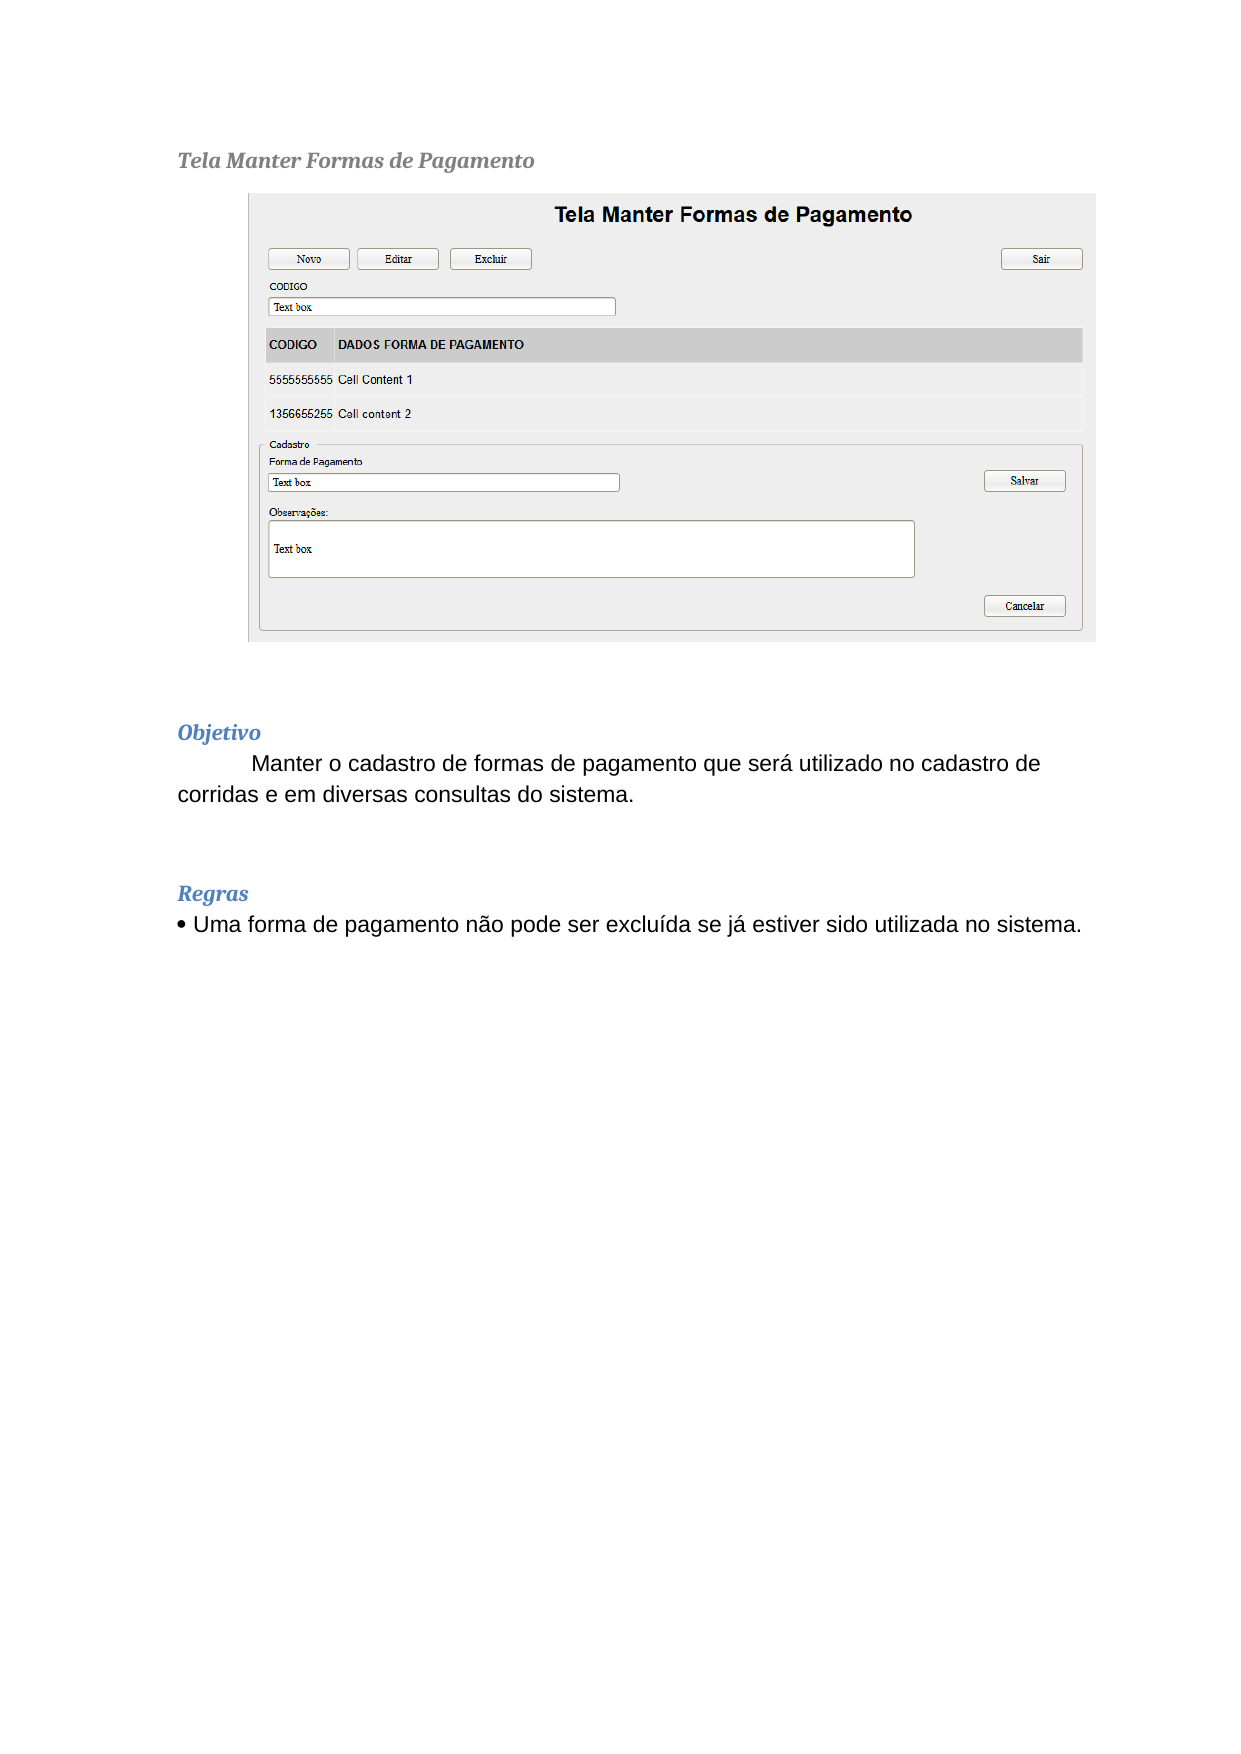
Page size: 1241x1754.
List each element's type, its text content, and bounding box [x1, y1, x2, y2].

picture [229, 177, 1116, 663]
subtitle Regras [177, 880, 1122, 907]
subtitle Tela Manter Formas de Pagamento [177, 148, 1122, 174]
text Manter o cadastro de formas de pagamento que será utilizado no cadastro de corridas e em diversas consultas do sistema. [177, 750, 1122, 807]
text  Uma forma de pagamento não pode ser excluída se já estiver sido utilizada no sistema. [177, 911, 1122, 937]
subtitle Objetivo [177, 720, 1122, 746]
